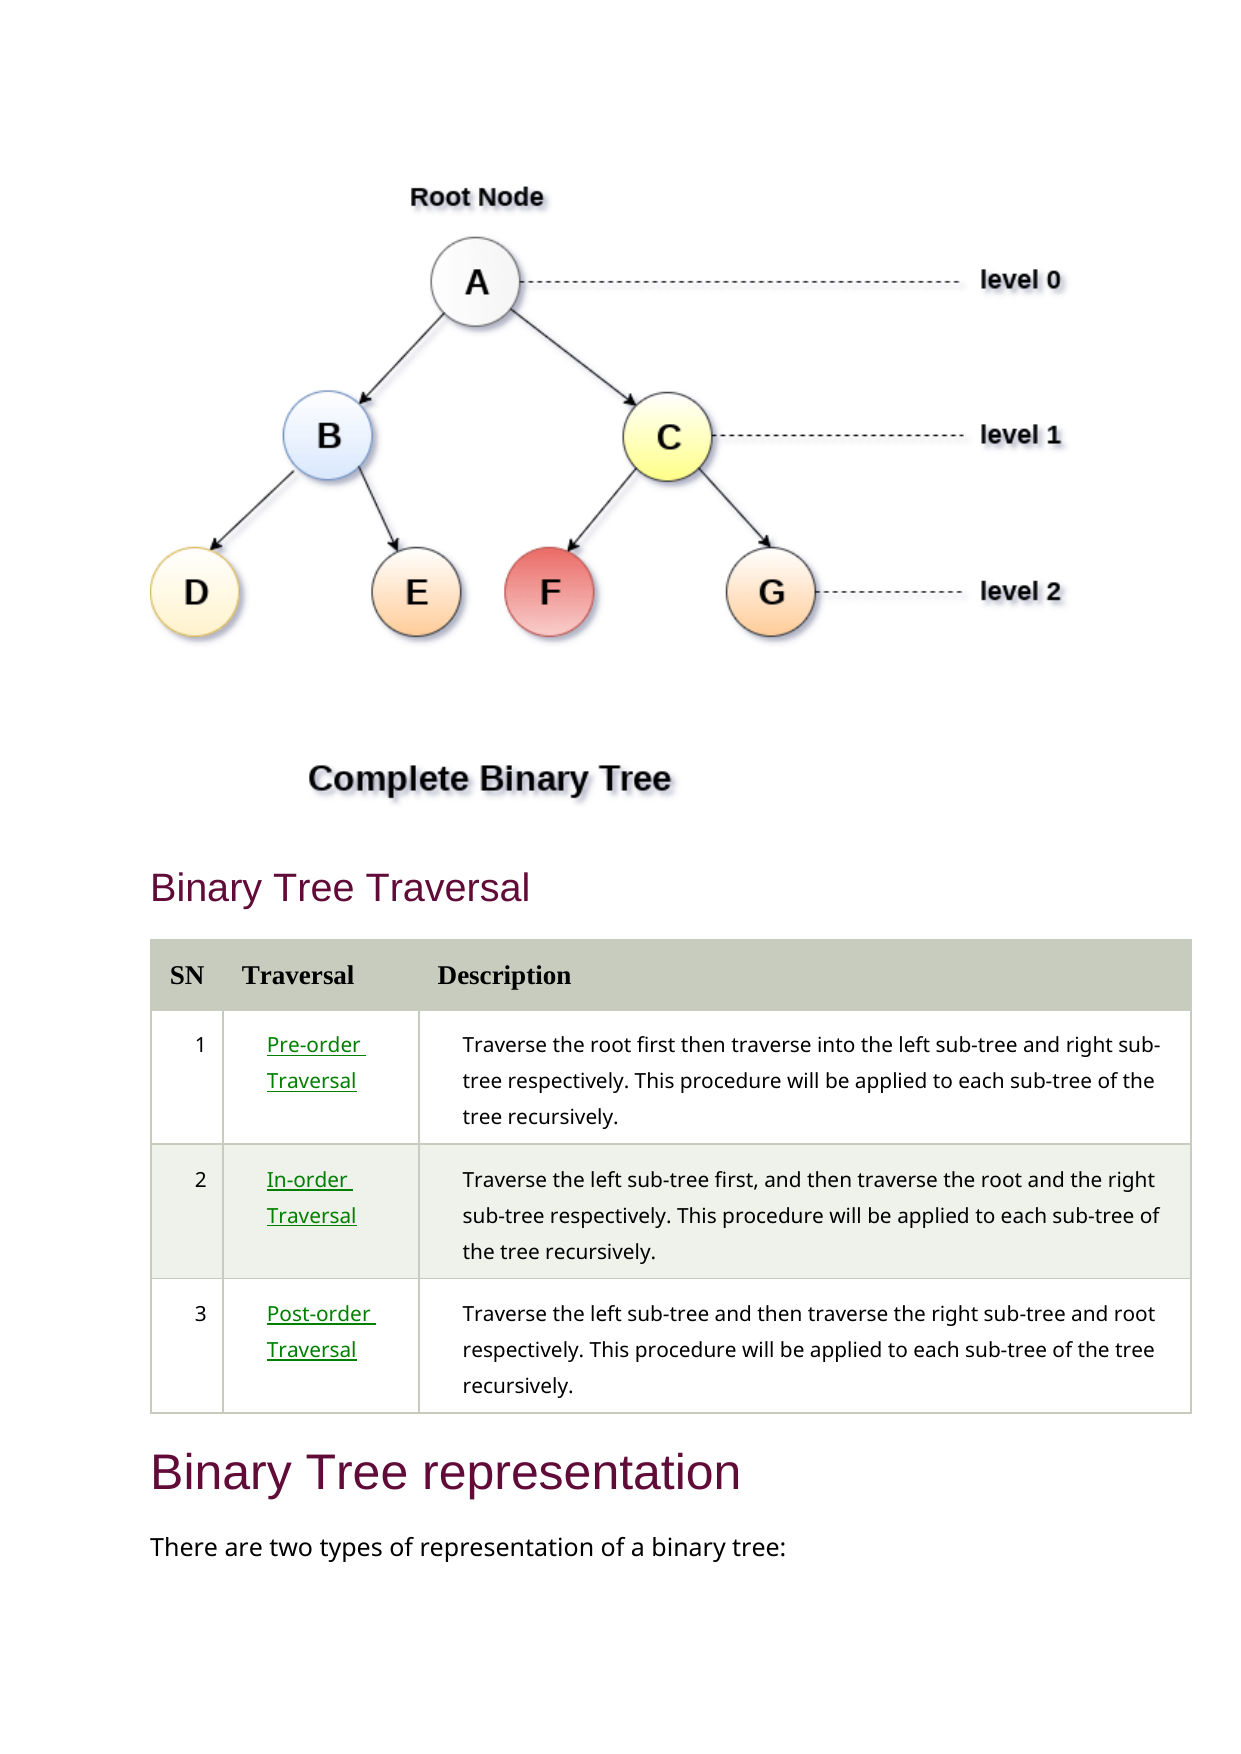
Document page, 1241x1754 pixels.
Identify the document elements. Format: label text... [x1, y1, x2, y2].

table_cell 2 [152, 1145, 222, 1278]
text Binary Tree Traversal [150, 864, 1090, 909]
table_header Description [419, 940, 1190, 1009]
text Binary Tree representation [150, 1443, 1090, 1500]
text There are two types of representation of a binary tree: [150, 1529, 1090, 1563]
picture [150, 178, 1091, 807]
table_cell Traverse the left sub-tree and then traverse the right sub-tree and root respectively. This procedure will be applied to each sub-tree of the tree recursively. [420, 1279, 1190, 1412]
table_cell Traverse the left sub-tree first, and then traverse the root and the right sub-tree respectively. This procedure will be applied to each sub-tree of the tree recursively. [420, 1145, 1190, 1278]
table_cell 1 [152, 1011, 222, 1143]
table_cell 3 [152, 1279, 222, 1412]
table_cell Post-order Traversal [224, 1279, 418, 1412]
table_header SN [152, 940, 223, 1009]
table_cell Pre-order Traversal [224, 1011, 418, 1143]
table_cell In-order Traversal [224, 1145, 418, 1278]
table_cell Traverse the root first then traverse into the left sub-tree and right sub-tree respectively. This procedure will be applied to each sub-tree of the tree recursively. [420, 1011, 1190, 1143]
table_header Traversal [223, 940, 419, 1009]
